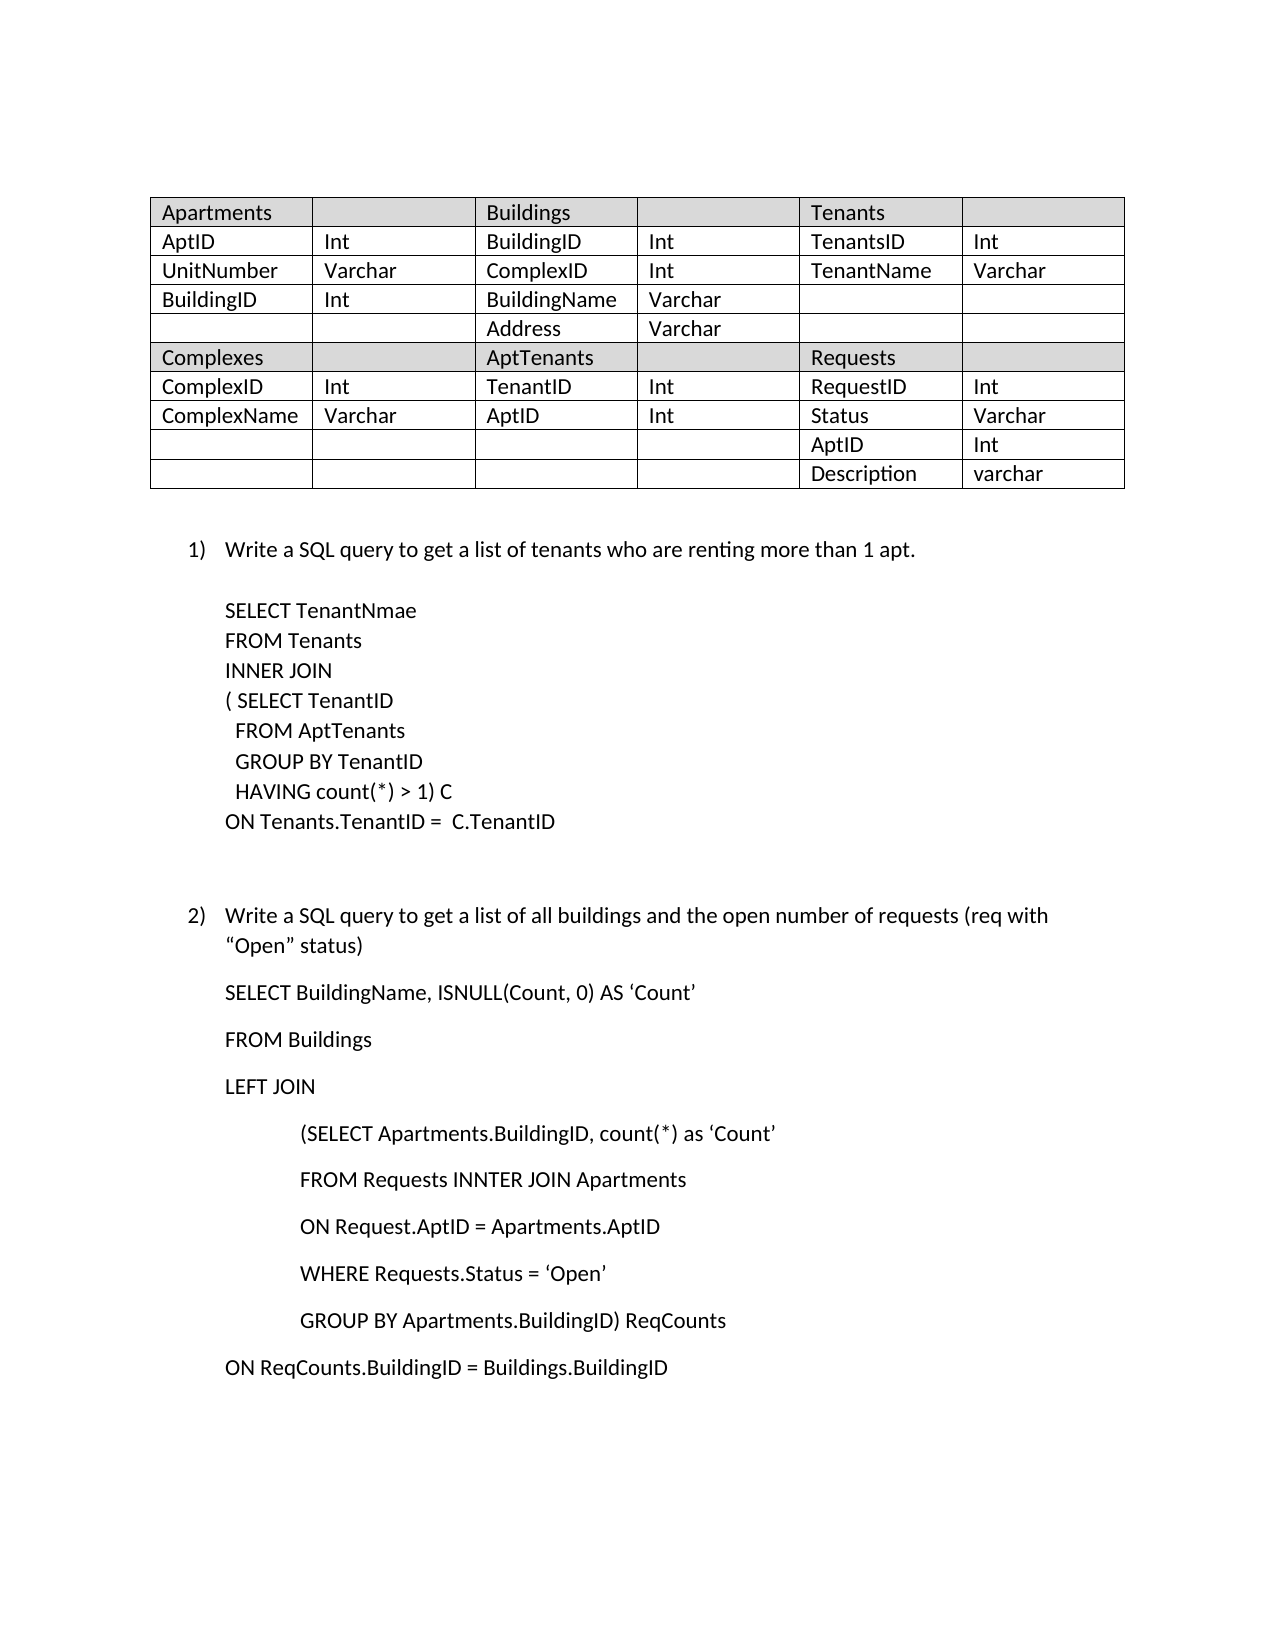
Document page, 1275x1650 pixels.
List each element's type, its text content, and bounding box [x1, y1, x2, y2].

table_cell Int [963, 227, 1124, 255]
text FROM Requests INNTER JOIN Apartments [225, 1166, 1125, 1194]
table_cell [151, 430, 312, 458]
list ON Tenants.TenantID = C.TenantID [225, 807, 1125, 835]
table_header [313, 198, 475, 226]
table_cell TenantsID [800, 227, 962, 255]
text LEFT JOIN [225, 1072, 1125, 1100]
list Write a SQL query to get a list of all buildings and the open number of requests (req with “Open” status) [187, 901, 1125, 959]
table_cell [313, 314, 475, 342]
table_cell ComplexID [151, 372, 312, 400]
text GROUP BY Apartments.BuildingID) ReqCounts [225, 1306, 1125, 1334]
table_cell Status [800, 401, 962, 429]
table_cell Varchar [638, 285, 799, 313]
table_cell UnitNumber [151, 256, 312, 284]
list INNER JOIN [225, 656, 1125, 684]
table_cell Int [638, 256, 799, 284]
list Write a SQL query to get a list of tenants who are renting more than 1 apt. [187, 535, 1125, 563]
table_header [963, 198, 1124, 226]
table_cell Varchar [963, 256, 1124, 284]
table_cell Varchar [638, 314, 799, 342]
list SELECT TenantNmae [225, 596, 1125, 624]
table_header Apartments [151, 198, 312, 226]
table_cell RequestID [800, 372, 962, 400]
table_cell [963, 285, 1124, 313]
table_cell BuildingID [476, 227, 637, 255]
list HAVING count(*) > 1) C [225, 777, 1125, 805]
table_cell Varchar [313, 256, 475, 284]
table_cell Requests [800, 343, 962, 371]
table_cell ComplexName [151, 401, 312, 429]
list ( SELECT TenantID [225, 686, 1125, 714]
table_cell Int [313, 227, 475, 255]
table_cell BuildingName [476, 285, 637, 313]
table_cell [800, 285, 962, 313]
text WHERE Requests.Status = ‘Open’ [225, 1259, 1125, 1287]
table_header Buildings [476, 198, 637, 226]
table_cell Varchar [963, 401, 1124, 429]
table_cell [476, 430, 637, 458]
table_cell TenantID [476, 372, 637, 400]
table_cell [638, 430, 799, 458]
table_cell Int [638, 401, 799, 429]
text (SELECT Apartments.BuildingID, count(*) as ‘Count’ [225, 1119, 1125, 1147]
table_cell Int [638, 372, 799, 400]
table_cell Complexes [151, 343, 312, 371]
table_cell TenantName [800, 256, 962, 284]
table_header [638, 198, 799, 226]
table_cell Address [476, 314, 637, 342]
table_cell [313, 430, 475, 458]
table_cell [638, 460, 799, 487]
table_cell BuildingID [151, 285, 312, 313]
table_cell [800, 314, 962, 342]
table_cell [313, 343, 475, 371]
table_cell [638, 343, 799, 371]
table_cell Description [800, 460, 962, 487]
table_cell Varchar [313, 401, 475, 429]
table_cell [963, 343, 1124, 371]
table_cell Int [313, 372, 475, 400]
table_cell AptID [151, 227, 312, 255]
list FROM Tenants [225, 626, 1125, 654]
table_cell [963, 314, 1124, 342]
table_cell AptID [476, 401, 637, 429]
text ON ReqCounts.BuildingID = Buildings.BuildingID [150, 1353, 1125, 1381]
table_cell varchar [963, 460, 1124, 487]
list FROM AptTenants [225, 717, 1125, 745]
list GROUP BY TenantID [225, 747, 1125, 775]
table_cell AptID [800, 430, 962, 458]
table_cell Int [963, 430, 1124, 458]
table_cell [313, 460, 475, 487]
table_cell [151, 460, 312, 487]
text FROM Buildings [225, 1025, 1125, 1053]
table_cell ComplexID [476, 256, 637, 284]
table_cell [476, 460, 637, 487]
text ON Request.AptID = Apartments.AptID [225, 1212, 1125, 1241]
table_header Tenants [800, 198, 962, 226]
table_cell Int [313, 285, 475, 313]
table_cell Int [963, 372, 1124, 400]
table_cell Int [638, 227, 799, 255]
table_cell [151, 314, 312, 342]
table_cell AptTenants [476, 343, 637, 371]
text SELECT BuildingName, ISNULL(Count, 0) AS ‘Count’ [225, 978, 1125, 1006]
